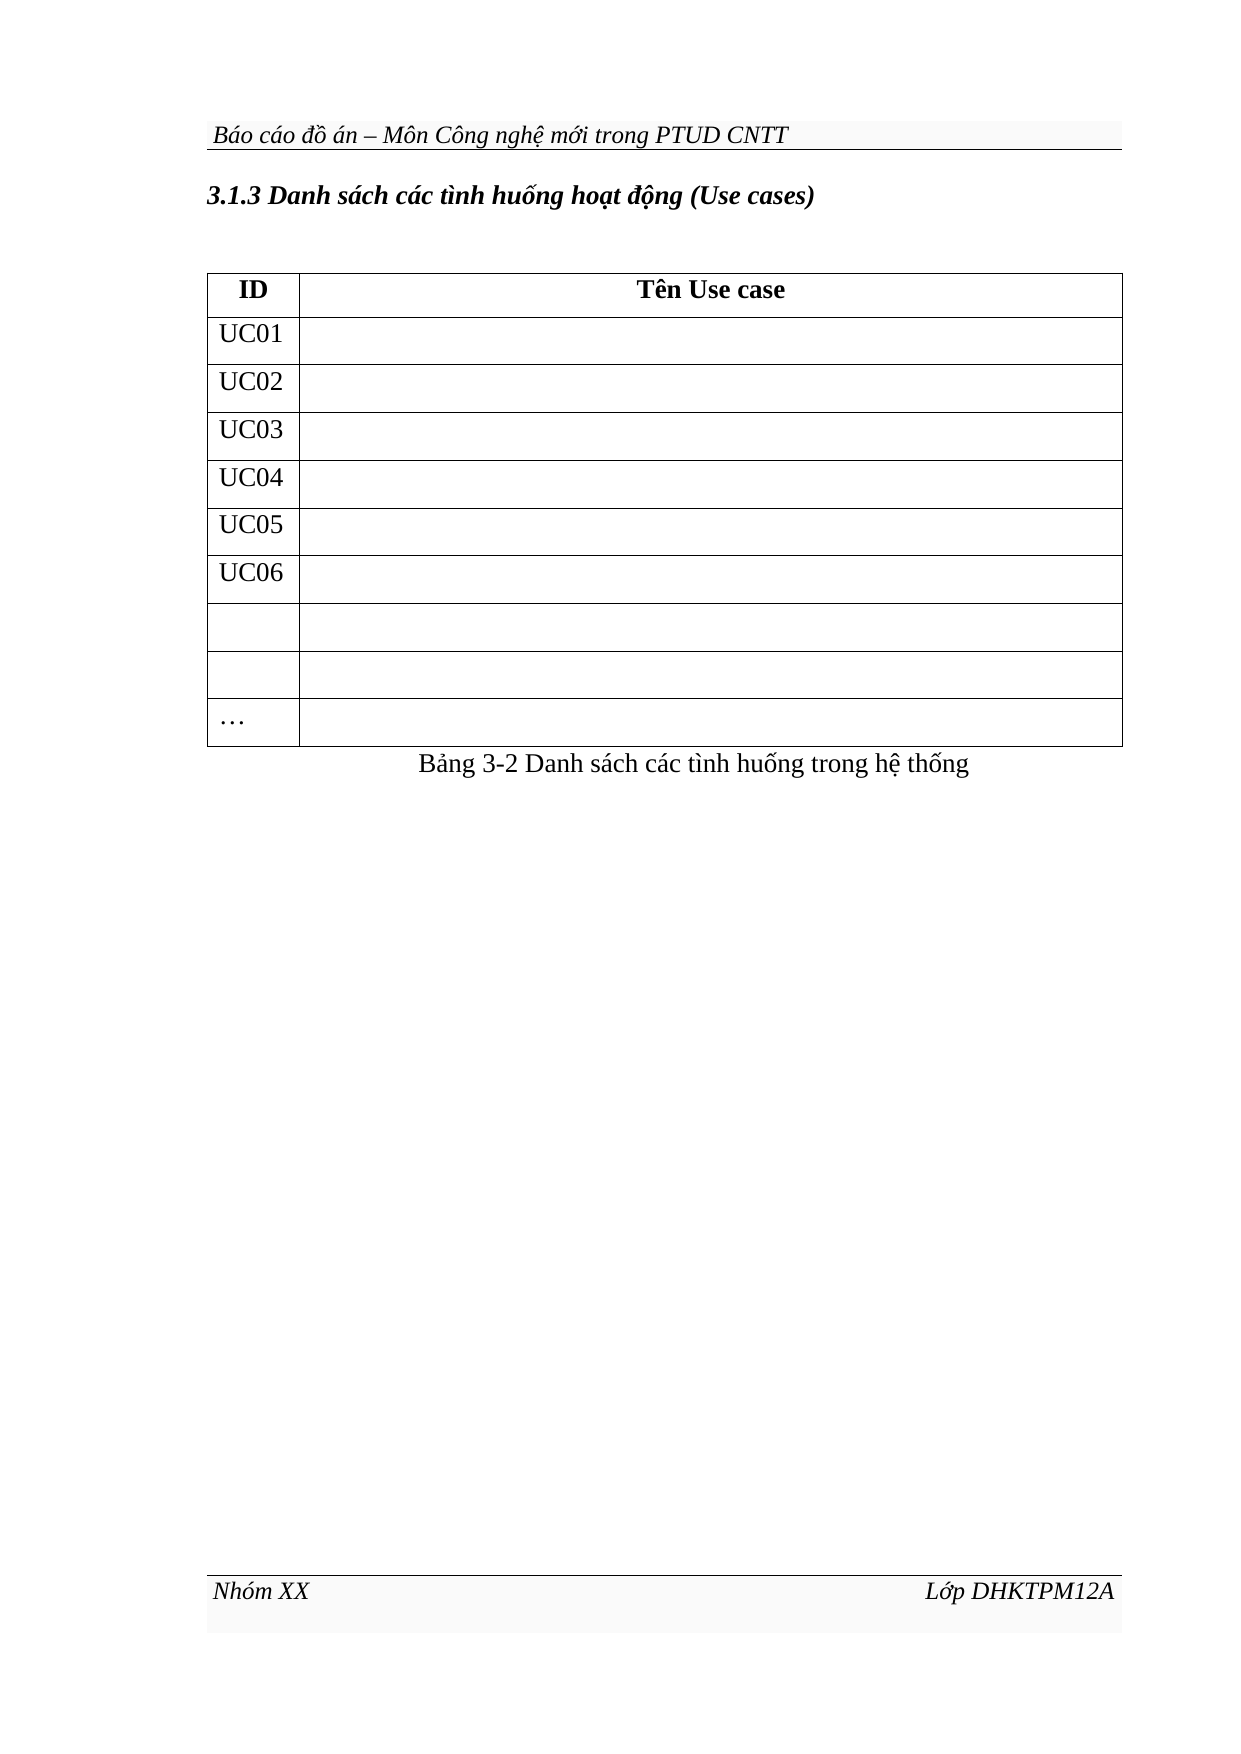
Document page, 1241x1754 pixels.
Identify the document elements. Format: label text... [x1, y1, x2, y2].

table_cell UC01 [208, 318, 299, 364]
text Bảng 3-2 Danh sách các tình huống trong hệ thống [207, 747, 1122, 778]
table_header ID [208, 274, 299, 317]
table_cell … [208, 699, 299, 746]
table_cell [208, 604, 299, 651]
table_cell [300, 365, 1122, 412]
table_cell [300, 556, 1122, 603]
table_cell [300, 461, 1122, 507]
table_cell UC06 [208, 556, 299, 603]
table_cell [300, 699, 1122, 746]
table_cell [300, 509, 1122, 555]
table_cell UC03 [208, 413, 299, 460]
table_cell [300, 604, 1122, 651]
table_cell [208, 652, 299, 698]
table_cell [300, 413, 1122, 460]
subtitle Danh sách các tình huống hoạt động (Use cases) [207, 179, 1122, 210]
table_cell [300, 652, 1122, 698]
table_cell UC02 [208, 365, 299, 412]
table_cell UC05 [208, 509, 299, 555]
table_header Tên Use case [300, 274, 1122, 317]
table_cell UC04 [208, 461, 299, 507]
table_cell [300, 318, 1122, 364]
